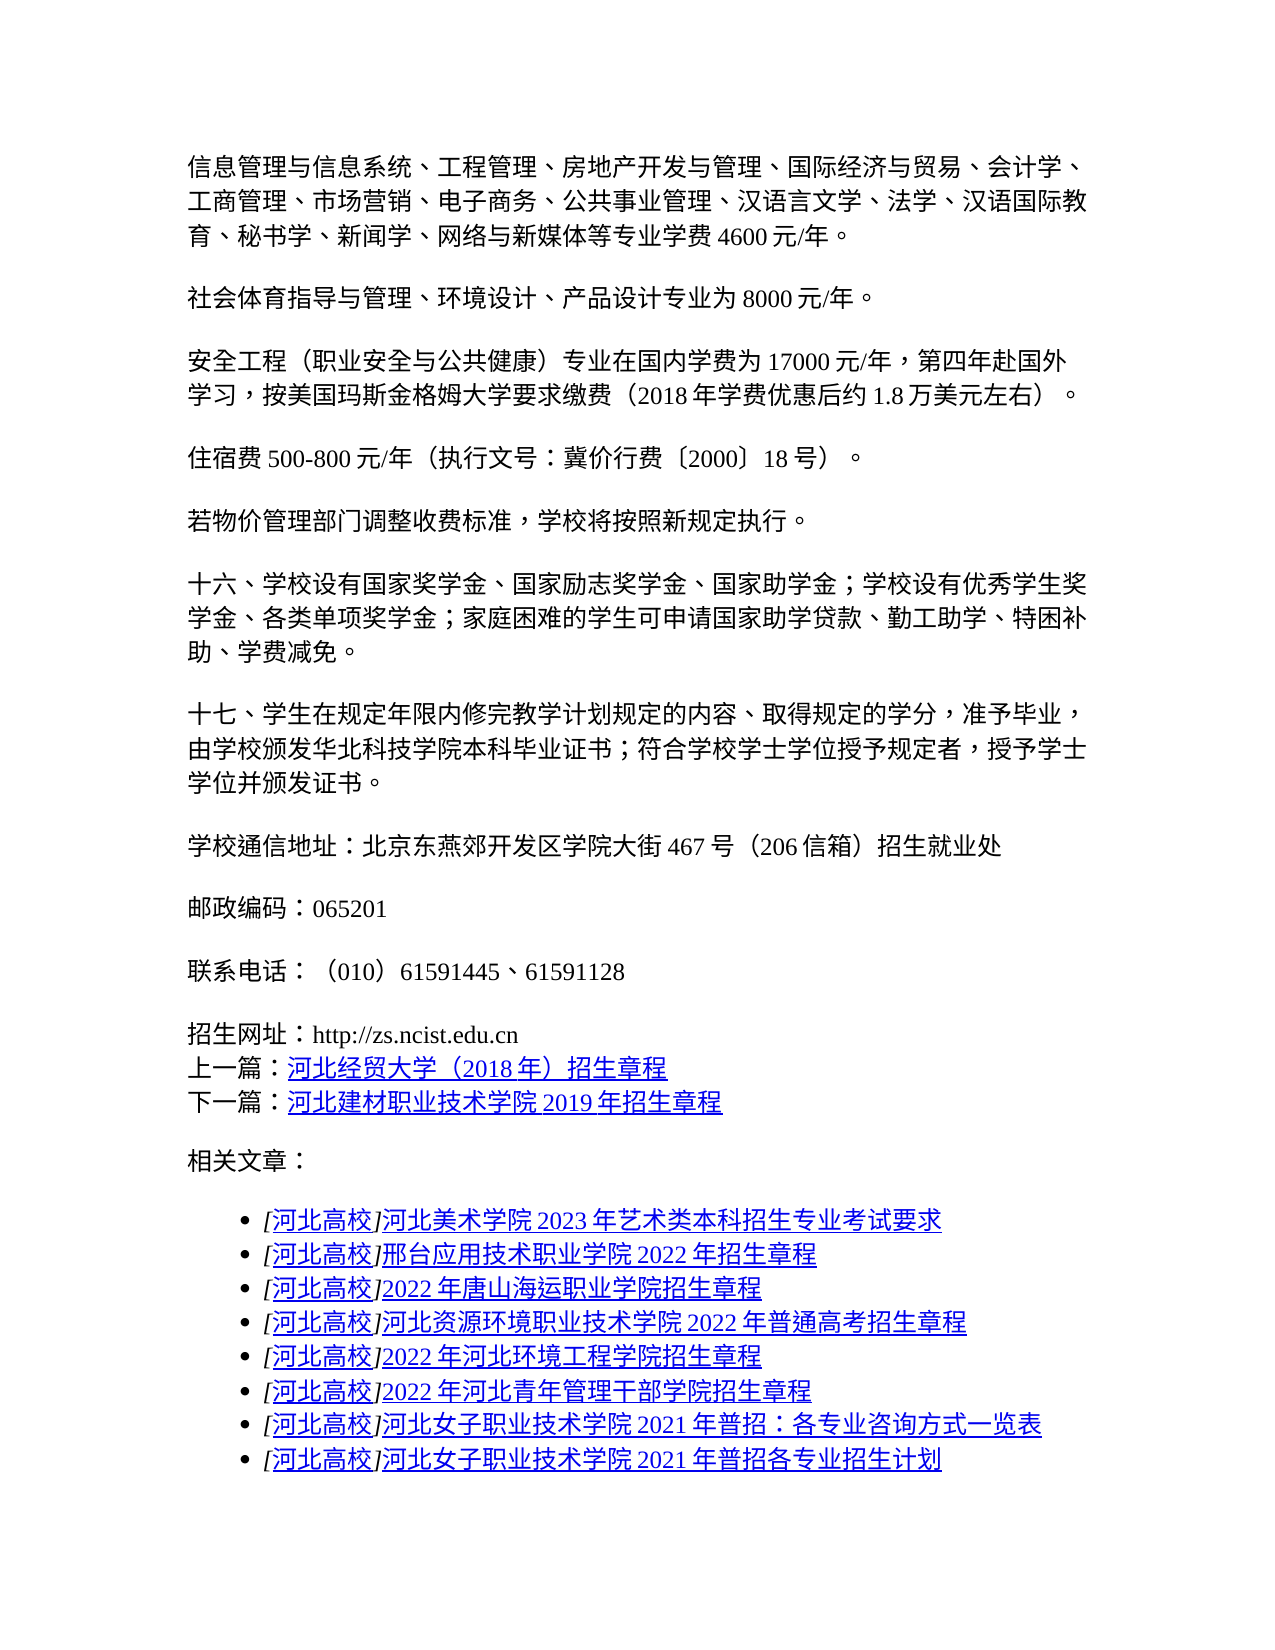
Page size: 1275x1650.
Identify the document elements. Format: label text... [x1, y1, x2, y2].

text 联系电话：（010）61591445、61591128 [187, 954, 1087, 988]
text 信息管理与信息系统、工程管理、房地产开发与管理、国际经济与贸易、会计学、工商管理、市场营销、电子商务、公共事业管理、汉语言文学、法学、汉语国际教育、秘书学、新闻学、网络与新媒体等专业学费4600元/年。 [187, 150, 1087, 252]
list [河北高校]2022年河北环境工程学院招生章程 [241, 1339, 1087, 1373]
text 社会体育指导与管理、环境设计、产品设计专业为8000元/年。 [187, 281, 1087, 315]
list [河北高校]河北资源环境职业技术学院2022年普通高考招生章程 [241, 1305, 1087, 1339]
text 相关文章： [187, 1144, 1087, 1178]
text 上一篇：河北经贸大学（2018年）招生章程 下一篇：河北建材职业技术学院2019年招生章程 [187, 1051, 1087, 1119]
text 邮政编码：065201 [187, 891, 1087, 925]
text 住宿费500-800元/年（执行文号：冀价行费〔2000〕18号）。 [187, 441, 1087, 475]
list [河北高校]河北美术学院2023年艺术类本科招生专业考试要求 [241, 1203, 1087, 1237]
text 招生网址：http://zs.ncist.edu.cn [187, 1017, 1087, 1051]
text 安全工程（职业安全与公共健康）专业在国内学费为17000元/年，第四年赴国外学习，按美国玛斯金格姆大学要求缴费（2018年学费优惠后约1.8万美元左右）。 [187, 344, 1087, 412]
list [河北高校]2022年唐山海运职业学院招生章程 [241, 1271, 1087, 1305]
list [河北高校]2022年河北青年管理干部学院招生章程 [241, 1373, 1087, 1407]
list [河北高校]邢台应用技术职业学院2022年招生章程 [241, 1237, 1087, 1271]
text 十七、学生在规定年限内修完教学计划规定的内容、取得规定的学分，准予毕业，由学校颁发华北科技学院本科毕业证书；符合学校学士学位授予规定者，授予学士学位并颁发证书。 [187, 697, 1087, 799]
text 若物价管理部门调整收费标准，学校将按照新规定执行。 [187, 503, 1087, 537]
text 十六、学校设有国家奖学金、国家励志奖学金、国家助学金；学校设有优秀学生奖学金、各类单项奖学金；家庭困难的学生可申请国家助学贷款、勤工助学、特困补助、学费减免。 [187, 566, 1087, 668]
text 学校通信地址：北京东燕郊开发区学院大街467号（206信箱）招生就业处 [187, 828, 1087, 862]
list [河北高校]河北女子职业技术学院2021年普招：各专业咨询方式一览表 [241, 1407, 1087, 1441]
list [河北高校]河北女子职业技术学院2021年普招各专业招生计划 [241, 1441, 1087, 1475]
